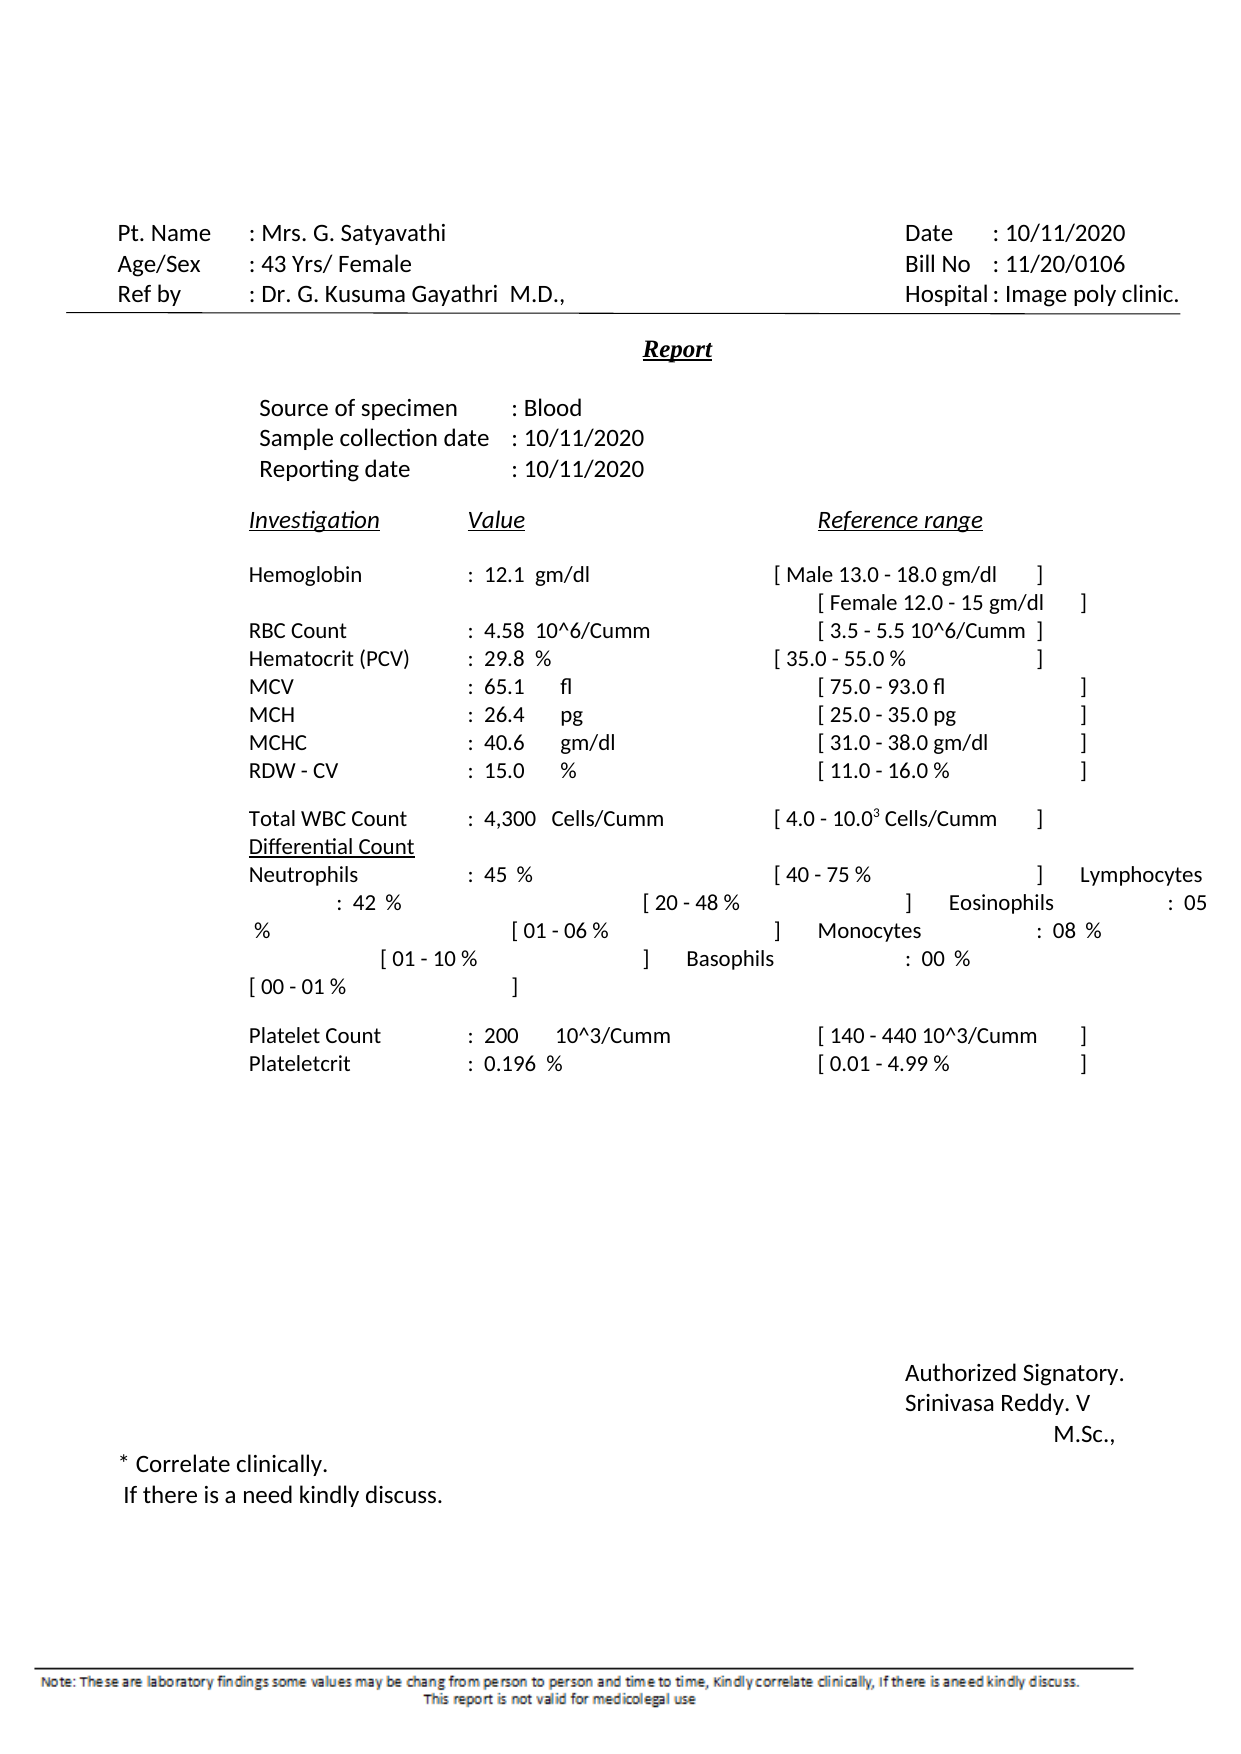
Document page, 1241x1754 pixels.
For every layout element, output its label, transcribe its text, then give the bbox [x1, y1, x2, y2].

text MCV : 65.1 fl [ 75.0 - 93.0 fl ] [205, 672, 1210, 700]
text Srinivasa Reddy. V [861, 1387, 1210, 1418]
text Platelet Count : 200 10^3/Cumm [ 140 - 440 10^3/Cumm ] [205, 1021, 1210, 1049]
text Total WBC Count : 4,300 Cells/Cumm [ 4.0 - 10.03 Cells/Cumm ] [205, 804, 1210, 832]
text Authorized Signatory. [905, 1357, 1210, 1387]
text Neutrophils : 45 % [ 40 - 75 % ] Lymphocytes : 42 % [ 20 - 48 % ] Eosinophils : 05 % [ 01 - 06 % ] Monocytes : 08 % [ 01 - 10 % ] Basophils : 00 % [ 00 - 01 % ] [205, 860, 1210, 1000]
text RBC Count : 4.58 10^6/Cumm [ 3.5 - 5.5 10^6/Cumm ] [205, 616, 1210, 644]
text Investigation Value Reference range [205, 504, 1210, 534]
text RDW - CV : 15.0 % [ 11.0 - 16.0 % ] [205, 756, 1210, 784]
text Plateletcrit : 0.196 % [ 0.01 - 4.99 % ] [205, 1049, 1210, 1077]
text If there is a need kindly discuss. [74, 1479, 1210, 1509]
text Sample collection date : 10/11/2020 [259, 422, 1210, 453]
text Hemoglobin : 12.1 gm/dl [ Male 13.0 - 18.0 gm/dl ] [205, 560, 1210, 588]
text [ Female 12.0 - 15 gm/dl ] [774, 588, 1210, 616]
text Source of specimen : Blood [259, 392, 1210, 422]
text Reporting date : 10/11/2020 [259, 453, 1210, 483]
text MCH : 26.4 pg [ 25.0 - 35.0 pg ] [205, 700, 1210, 728]
text Hematocrit (PCV) : 29.8 % [ 35.0 - 55.0 % ] [205, 644, 1210, 672]
text Ref by : Dr. G. Kusuma Gayathri M.D., Hospital : Image poly clinic. [74, 278, 1210, 309]
text * Correlate clinically. [74, 1448, 1210, 1479]
text Differential Count [205, 832, 1210, 860]
text Report [599, 334, 1210, 363]
text Pt. Name : Mrs. G. Satyavathi Date : 10/11/2020 [74, 217, 1210, 248]
picture [30, 1665, 1137, 1709]
text Age/Sex : 43 Yrs/ Female Bill No : 11/20/0106 [74, 248, 1210, 278]
text MCHC : 40.6 gm/dl [ 31.0 - 38.0 gm/dl ] [205, 728, 1210, 756]
text M.Sc., [992, 1418, 1210, 1448]
